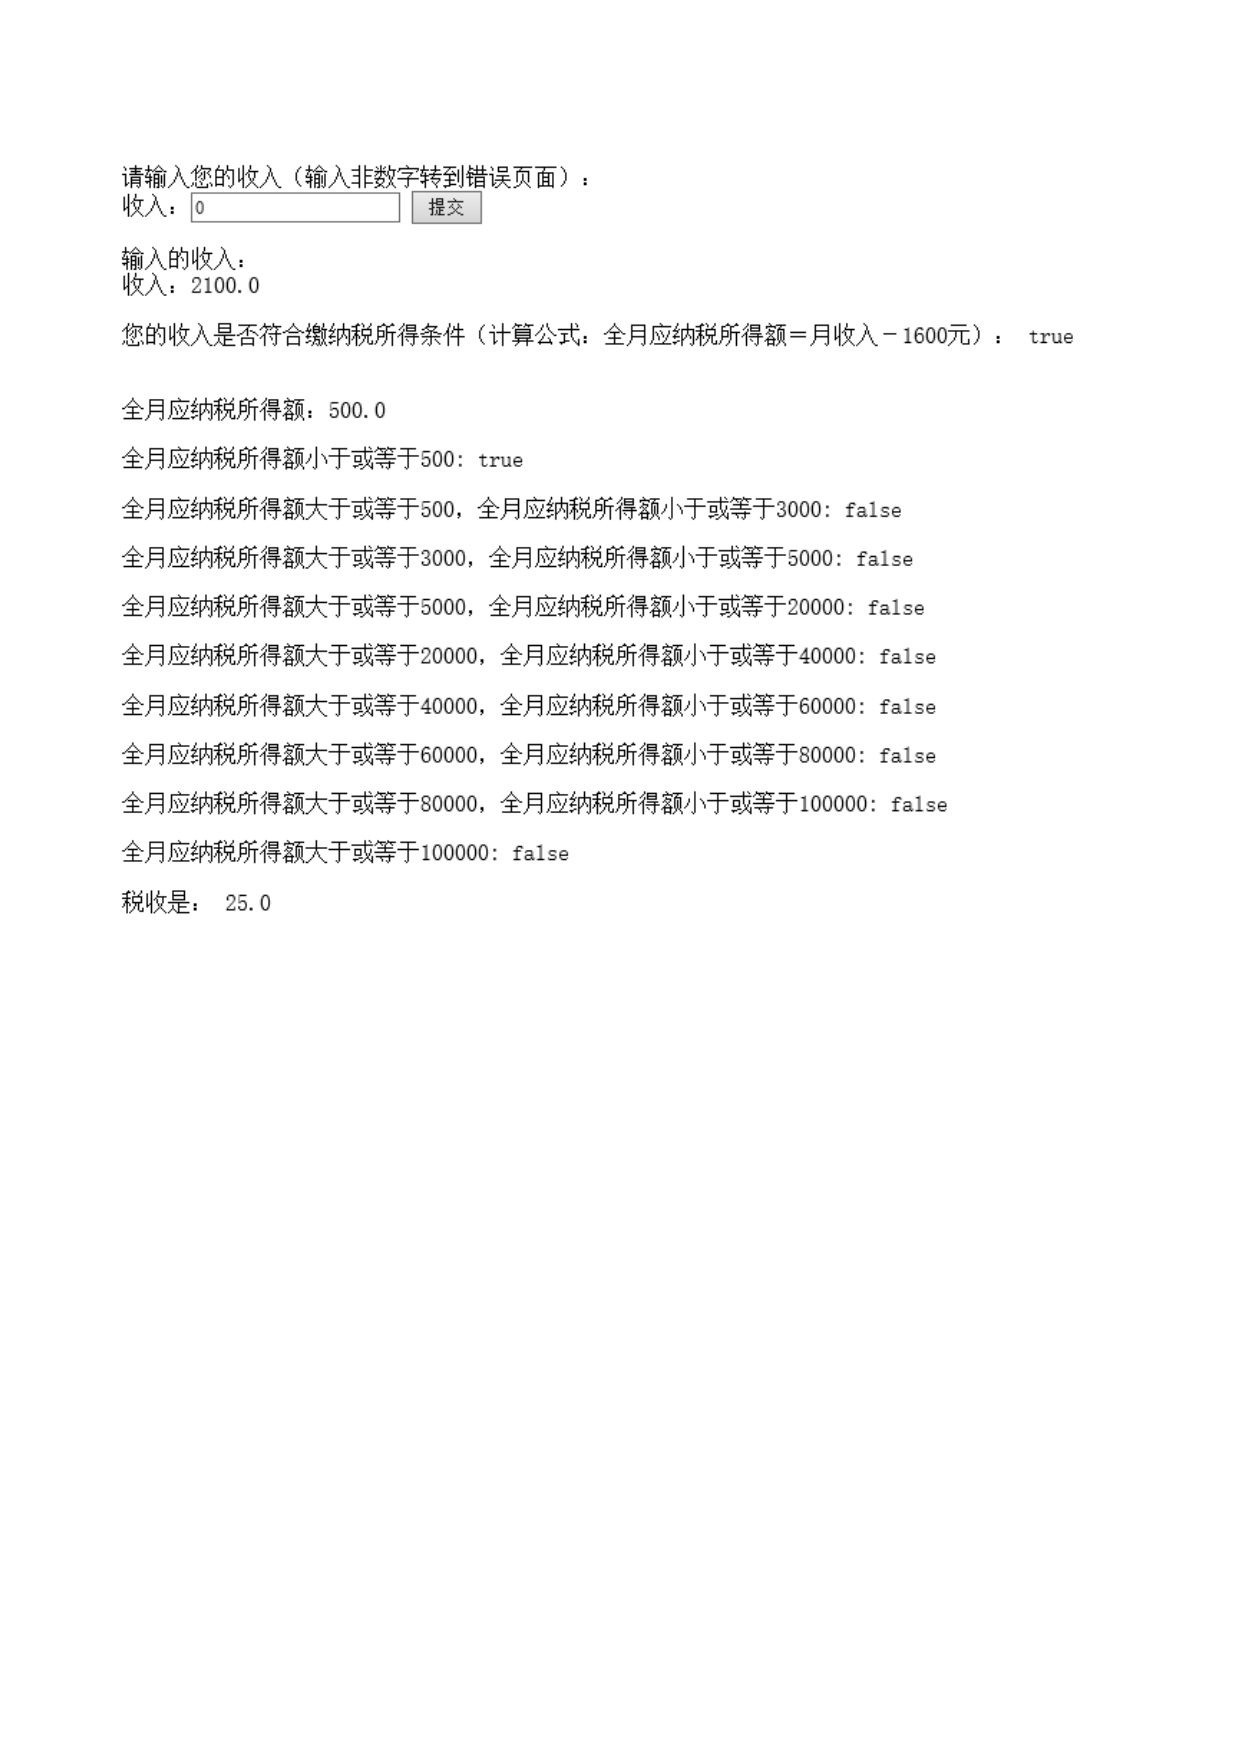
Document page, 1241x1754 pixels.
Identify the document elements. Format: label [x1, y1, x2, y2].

picture [118, 162, 1093, 938]
